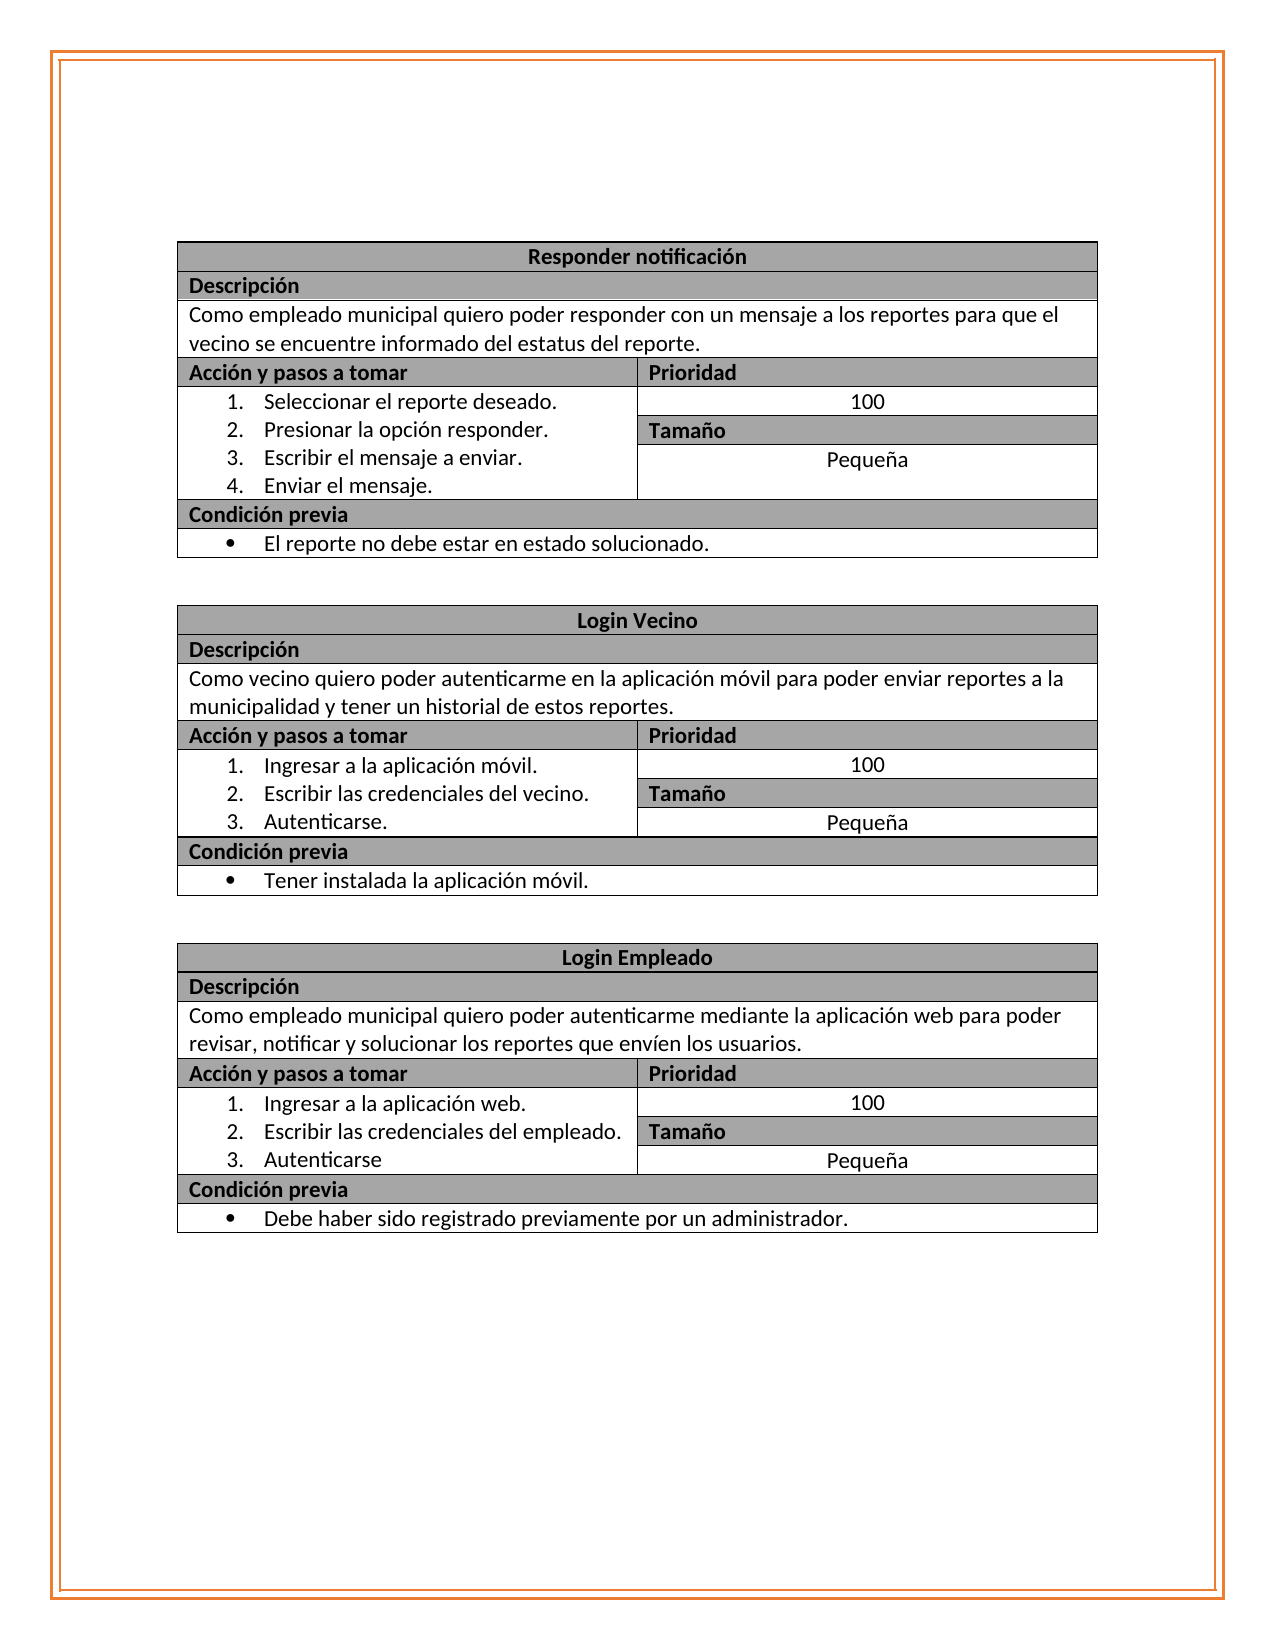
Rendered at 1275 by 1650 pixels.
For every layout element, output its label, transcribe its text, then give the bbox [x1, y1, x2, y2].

table_cell Condición previa [178, 1175, 1097, 1203]
table_cell Tamaño [638, 416, 1097, 444]
table_cell 100 [638, 1088, 1097, 1116]
table_cell Pequeña [638, 808, 1097, 836]
table_cell El reporte no debe estar en estado solucionado. [178, 529, 1097, 557]
table_cell Pequeña [638, 445, 1097, 499]
table_cell Descripción [178, 973, 1097, 1001]
table_header Login Vecino [178, 606, 1097, 634]
table_cell 100 [638, 387, 1097, 415]
table_cell Prioridad [638, 721, 1097, 749]
table_header Login Empleado [178, 944, 1097, 971]
table_cell Ingresar a la aplicación web. Escribir las credenciales del empleado. Autenticarse [178, 1088, 637, 1174]
table_cell 100 [638, 750, 1097, 778]
table_cell Acción y pasos a tomar [178, 1059, 637, 1087]
table_cell Prioridad [638, 358, 1097, 386]
table_cell Descripción [178, 635, 1097, 663]
table_cell Condición previa [178, 838, 1097, 865]
table_cell Tamaño [638, 779, 1097, 807]
table_cell Seleccionar el reporte deseado. Presionar la opción responder. Escribir el mensaje a enviar. Enviar el mensaje. [178, 387, 637, 499]
table_header Responder notificación [178, 243, 1097, 271]
table_cell Debe haber sido registrado previamente por un administrador. [178, 1204, 1097, 1232]
table_cell Condición previa [178, 500, 1097, 528]
table_cell Como empleado municipal quiero poder autenticarme mediante la aplicación web para poder revisar, notificar y solucionar los reportes que envíen los usuarios. [178, 1002, 1097, 1058]
table_cell Tener instalada la aplicación móvil. [178, 866, 1097, 894]
table_cell Ingresar a la aplicación móvil. Escribir las credenciales del vecino. Autenticarse. [178, 750, 637, 836]
table_cell Acción y pasos a tomar [178, 721, 637, 749]
table_cell Descripción [178, 272, 1097, 299]
table_cell Como vecino quiero poder autenticarme en la aplicación móvil para poder enviar reportes a la municipalidad y tener un historial de estos reportes. [178, 664, 1097, 720]
table_cell Pequeña [638, 1146, 1097, 1174]
table_cell Prioridad [638, 1059, 1097, 1087]
table_cell Acción y pasos a tomar [178, 358, 637, 386]
table_cell Tamaño [638, 1117, 1097, 1145]
table_cell Como empleado municipal quiero poder responder con un mensaje a los reportes para que el vecino se encuentre informado del estatus del reporte. [178, 301, 1097, 357]
